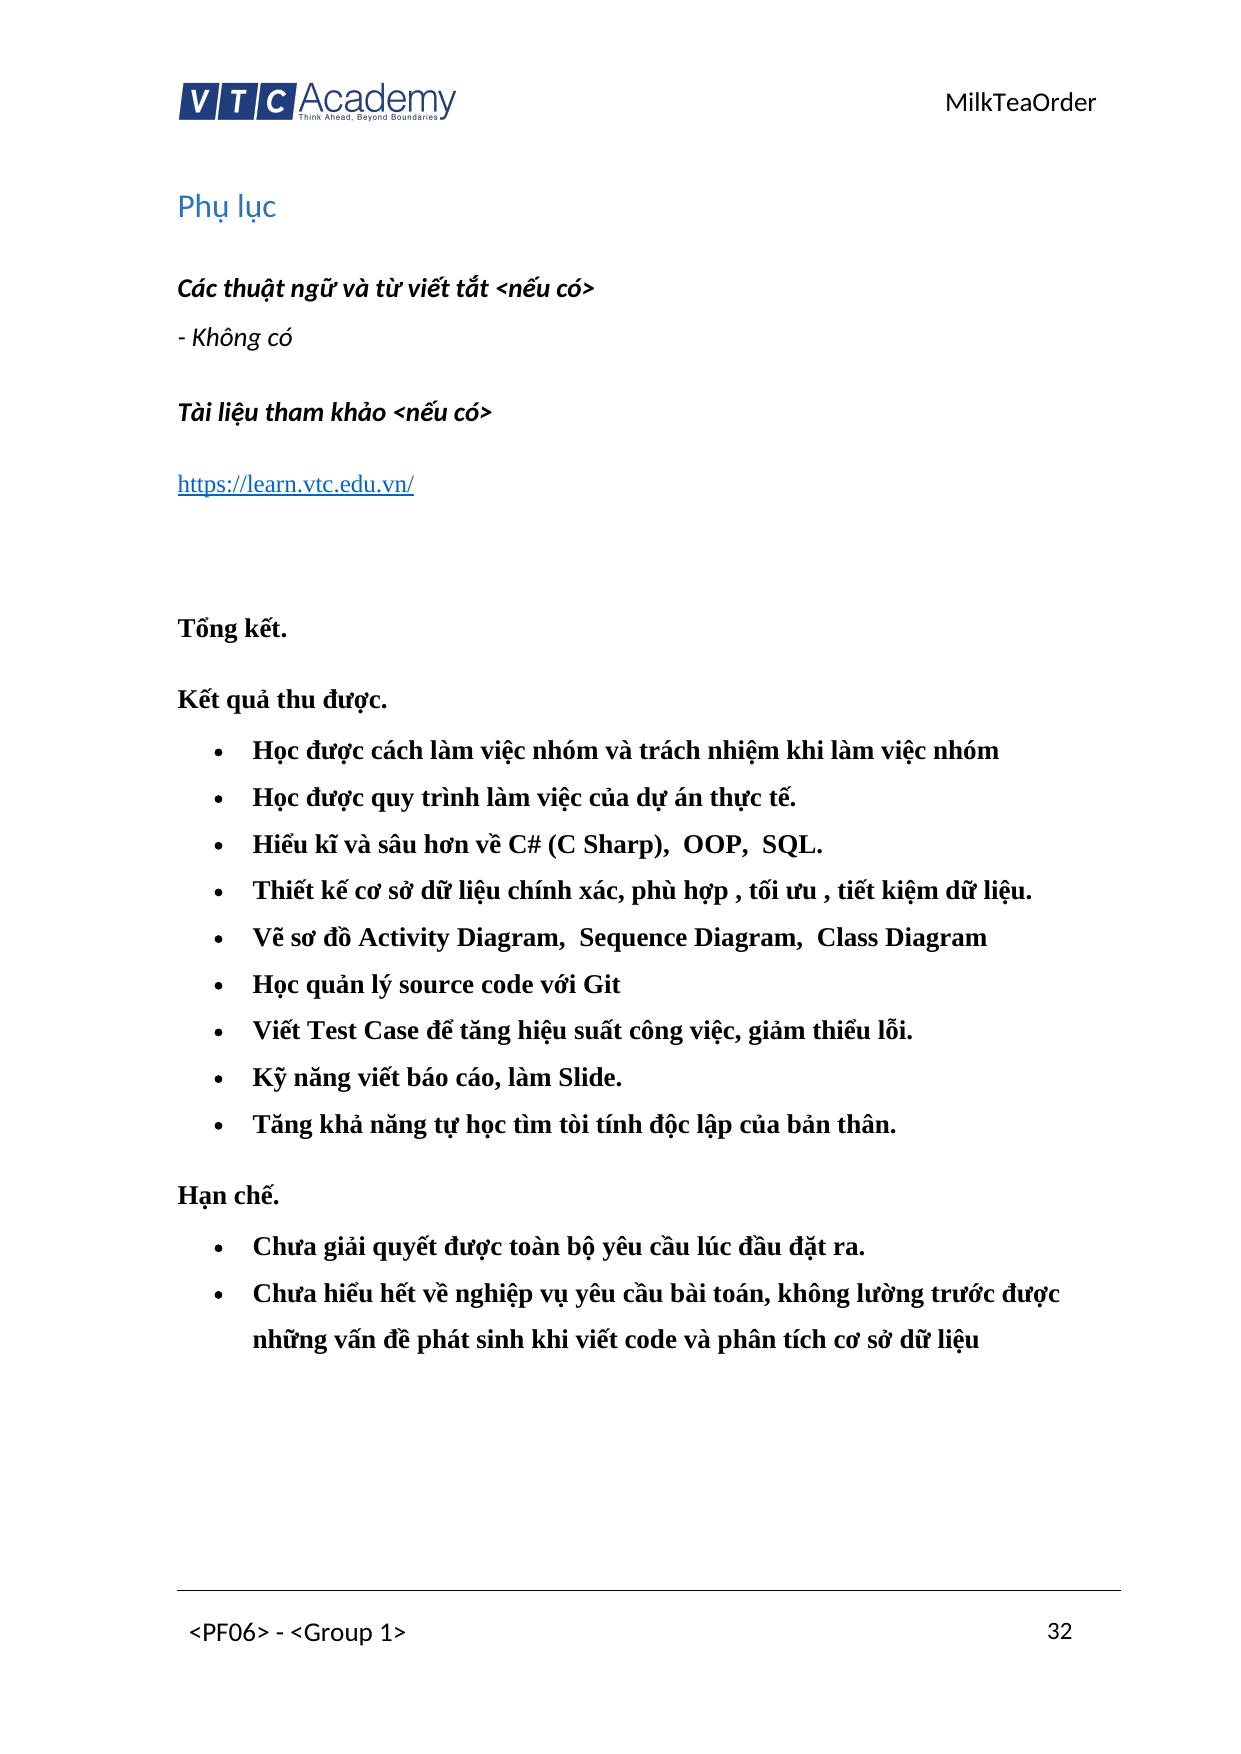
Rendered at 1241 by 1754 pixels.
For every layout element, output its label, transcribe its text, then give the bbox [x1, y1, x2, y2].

text - Không có [177, 320, 1122, 353]
list Chưa giải quyết được toàn bộ yêu cầu lúc đầu đặt ra. [215, 1230, 1122, 1261]
list Học được cách làm việc nhóm và trách nhiệm khi làm việc nhóm [215, 734, 1122, 766]
text Tổng kết. [177, 612, 1122, 643]
list Chưa hiểu hết về nghiệp vụ yêu cầu bài toán, không lường trước được những vấn đề phát sinh khi viết code và phân tích cơ sở dữ liệu [215, 1277, 1122, 1355]
text https://learn.vtc.edu.vn/ [177, 469, 1122, 498]
subtitle Kết quả thu được. [177, 684, 1122, 715]
text Các thuật ngữ và từ viết tắt <nếu có> [177, 271, 1122, 304]
list Thiết kế cơ sở dữ liệu chính xác, phù hợp , tối ưu , tiết kiệm dữ liệu. [215, 874, 1122, 906]
picture [169, 75, 466, 130]
list Viết Test Case để tăng hiệu suất công việc, giảm thiểu lỗi. [215, 1014, 1122, 1046]
list Học quản lý source code với Git [215, 968, 1122, 999]
subtitle Phụ lục [177, 185, 1122, 226]
subtitle Hạn chế. [177, 1179, 1122, 1211]
list Vẽ sơ đồ Activity Diagram, Sequence Diagram, Class Diagram [215, 921, 1122, 952]
list Tăng khả năng tự học tìm tòi tính độc lập của bản thân. [215, 1108, 1122, 1139]
text Tài liệu tham khảo <nếu có> [177, 395, 1122, 428]
list Kỹ năng viết báo cáo, làm Slide. [215, 1061, 1122, 1092]
list Học được quy trình làm việc của dự án thực tế. [215, 781, 1122, 812]
list Hiểu kĩ và sâu hơn về C# (C Sharp), OOP, SQL. [215, 828, 1122, 859]
